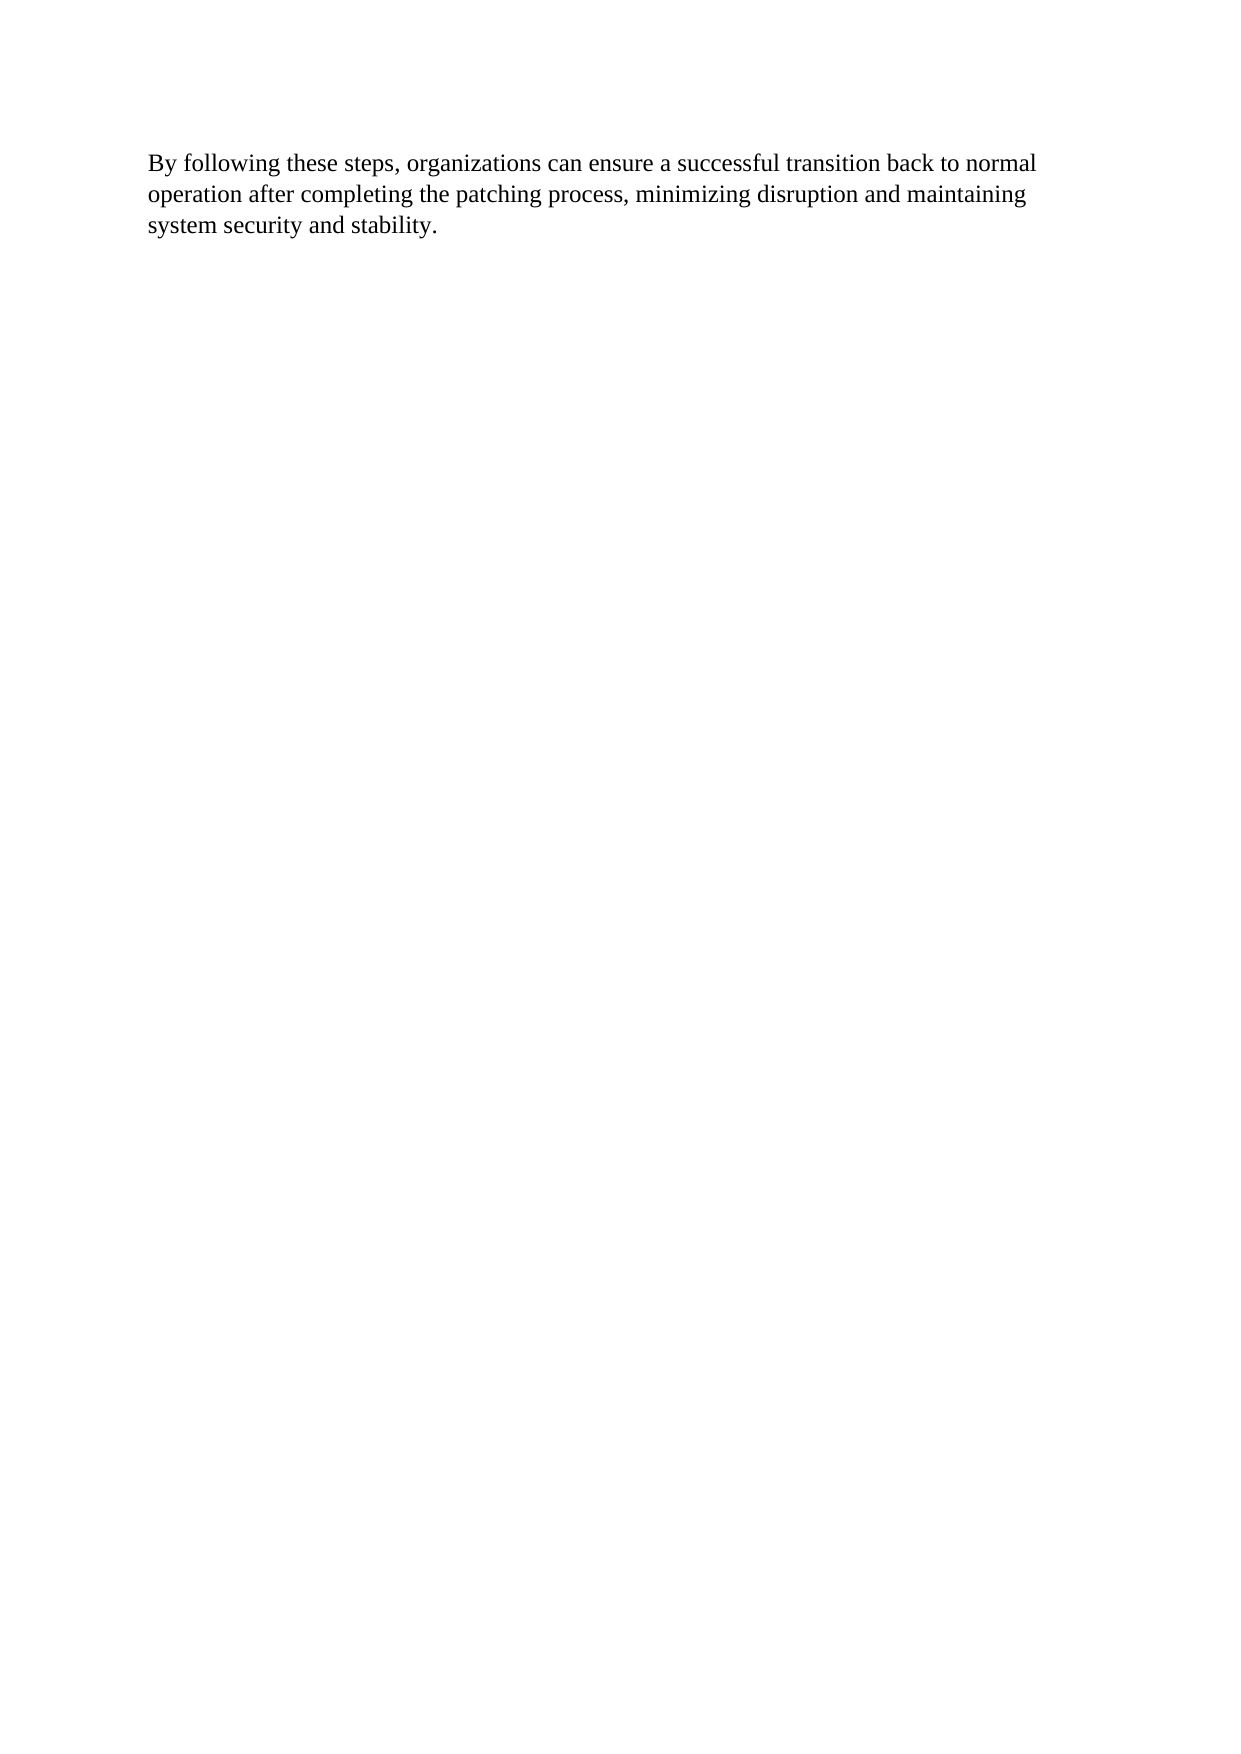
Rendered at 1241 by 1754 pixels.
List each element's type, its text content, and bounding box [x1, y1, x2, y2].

text By following these steps, organizations can ensure a successful transition back to normal operation after completing the patching process, minimizing disruption and maintaining system security and stability. [148, 148, 1093, 238]
